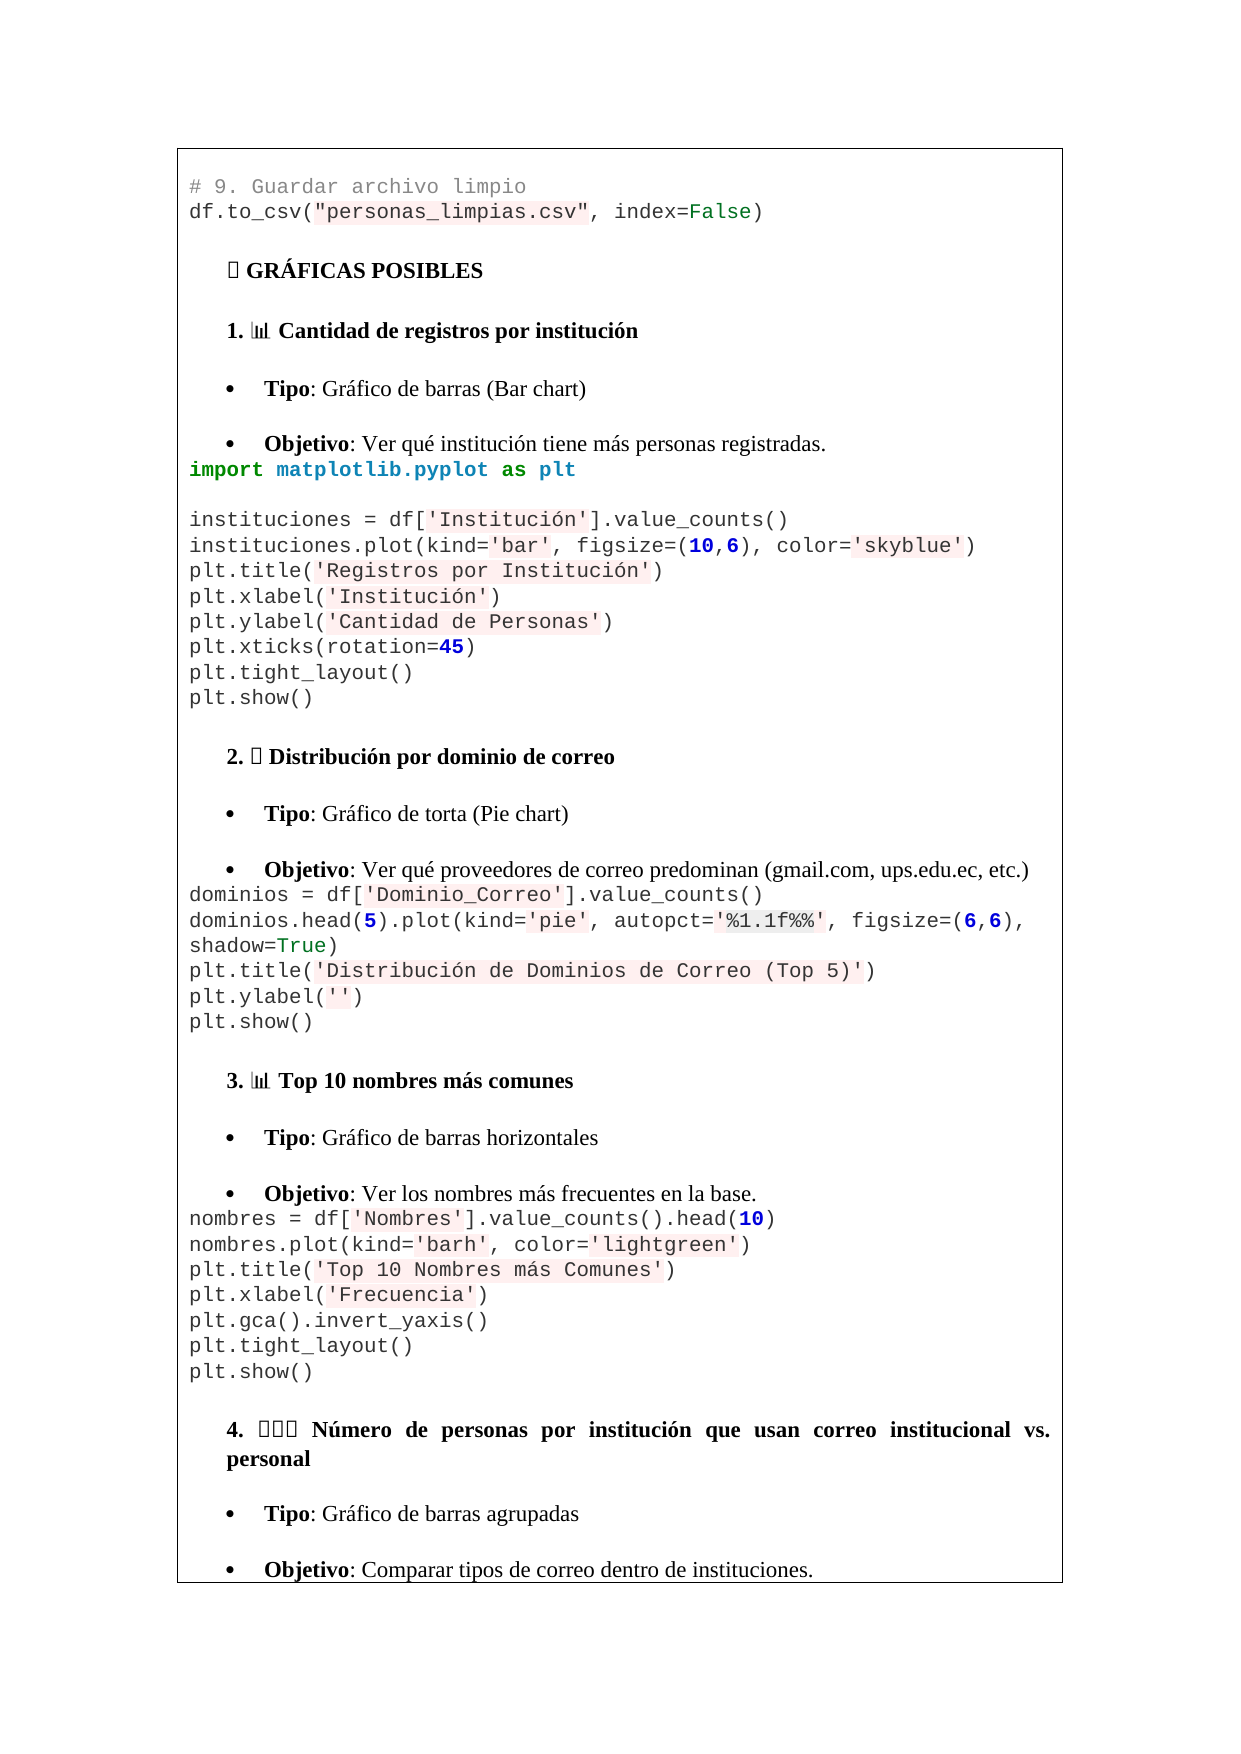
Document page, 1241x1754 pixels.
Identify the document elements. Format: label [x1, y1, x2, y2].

table_header [178, 149, 1062, 1582]
